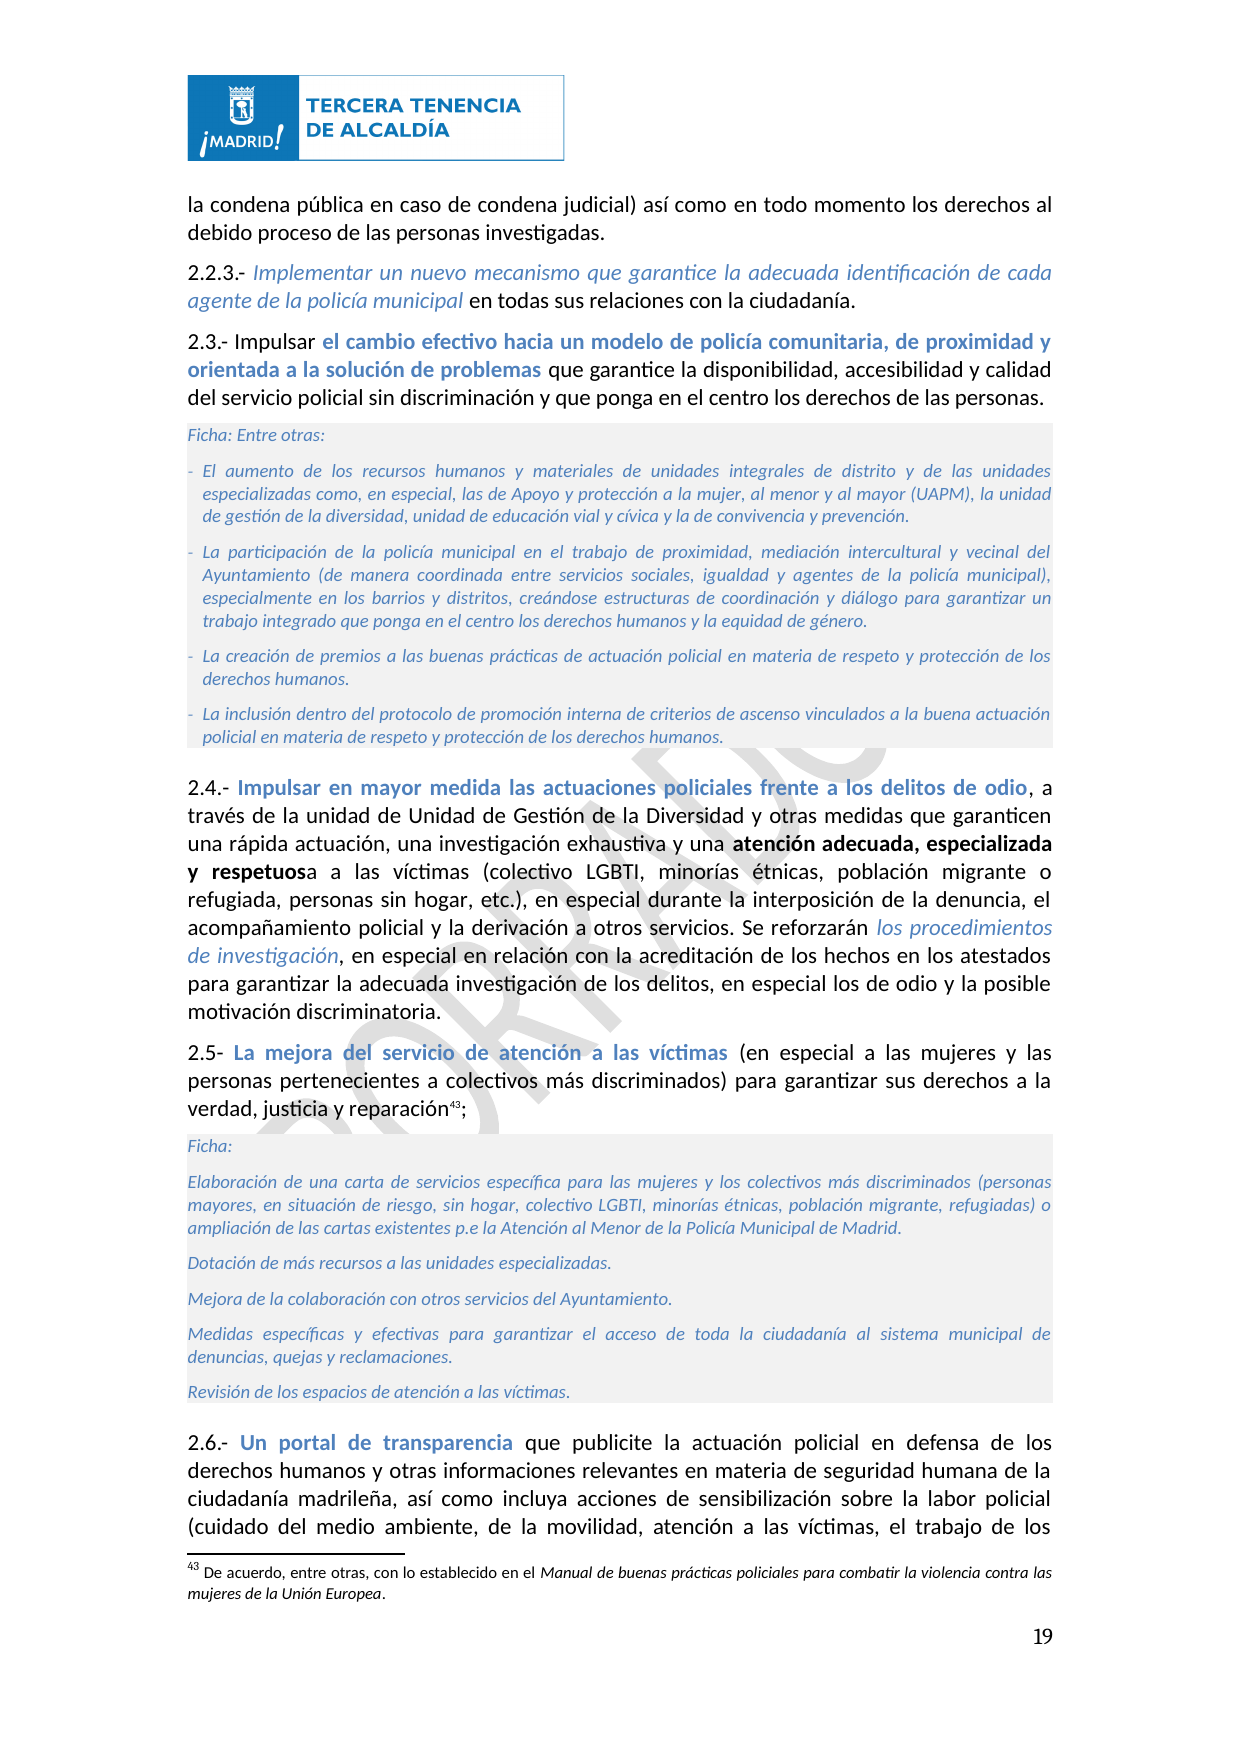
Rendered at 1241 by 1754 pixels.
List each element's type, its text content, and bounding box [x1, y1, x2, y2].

text Medidas específicas y efectivas para garantizar el acceso de toda la ciudadanía al sistema municipal de denuncias, quejas y reclamaciones. [187, 1322, 1053, 1368]
list La participación de la policía municipal en el trabajo de proximidad, mediación intercultural y vecinal del Ayuntamiento (de manera coordinada entre servicios sociales, igualdad y agentes de la policía municipal), especialmente en los barrios y distritos, creándose estructuras de coordinación y diálogo para garantizar un trabajo integrado que ponga en el centro los derechos humanos y la equidad de género. [187, 540, 1053, 632]
list La creación de premios a las buenas prácticas de actuación policial en materia de respeto y protección de los derechos humanos. [187, 644, 1053, 690]
text Revisión de los espacios de atención a las víctimas. [187, 1380, 1053, 1403]
picture [187, 75, 565, 161]
text Elaboración de una carta de servicios específica para las mujeres y los colectivos más discriminados (personas mayores, en situación de riesgo, sin hogar, colectivo LGBTI, minorías étnicas, población migrante, refugiadas) o ampliación de las cartas existentes p.e la Atención al Menor de la Policía Municipal de Madrid. [187, 1170, 1053, 1239]
text Ficha: [187, 1134, 1053, 1157]
list La inclusión dentro del protocolo de promoción interna de criterios de ascenso vinculados a la buena actuación policial en materia de respeto y protección de los derechos humanos. [187, 702, 1053, 748]
text Dotación de más recursos a las unidades especializadas. [187, 1251, 1053, 1274]
text 2.3.- Impulsar el cambio efectivo hacia un modelo de policía comunitaria, de proximidad y orientada a la solución de problemas que garantice la disponibilidad, accesibilidad y calidad del servicio policial sin discriminación y que ponga en el centro los derechos de las personas. [187, 327, 1053, 411]
text Ficha: Entre otras: [187, 423, 1053, 446]
text 2.2.3.- Implementar un nuevo mecanismo que garantice la adecuada identificación de cada agente de la policía municipal en todas sus relaciones con la ciudadanía. [187, 258, 1053, 314]
text 2.4.- Impulsar en mayor medida las actuaciones policiales frente a los delitos de odio, a través de la unidad de Unidad de Gestión de la Diversidad y otras medidas que garanticen una rápida actuación, una investigación exhaustiva y una atención adecuada, especializada y respetuosa a las víctimas (colectivo LGBTI, minorías étnicas, población migrante o refugiada, personas sin hogar, etc.), en especial durante la interposición de la denuncia, el acompañamiento policial y la derivación a otros servicios. Se reforzarán los procedimientos de investigación, en especial en relación con la acreditación de los hechos en los atestados para garantizar la adecuada investigación de los delitos, en especial los de odio y la posible motivación discriminatoria. [187, 773, 1053, 1026]
text 2.5- La mejora del servicio de atención a las víctimas (en especial a las mujeres y las personas pertenecientes a colectivos más discriminados) para garantizar sus derechos a la verdad, justicia y reparación; [187, 1038, 1053, 1122]
text Mejora de la colaboración con otros servicios del Ayuntamiento. [187, 1287, 1053, 1309]
list El aumento de los recursos humanos y materiales de unidades integrales de distrito y de las unidades especializadas como, en especial, las de Apoyo y protección a la mujer, al menor y al mayor (UAPM), la unidad de gestión de la diversidad, unidad de educación vial y cívica y la de convivencia y prevención. [187, 459, 1053, 527]
